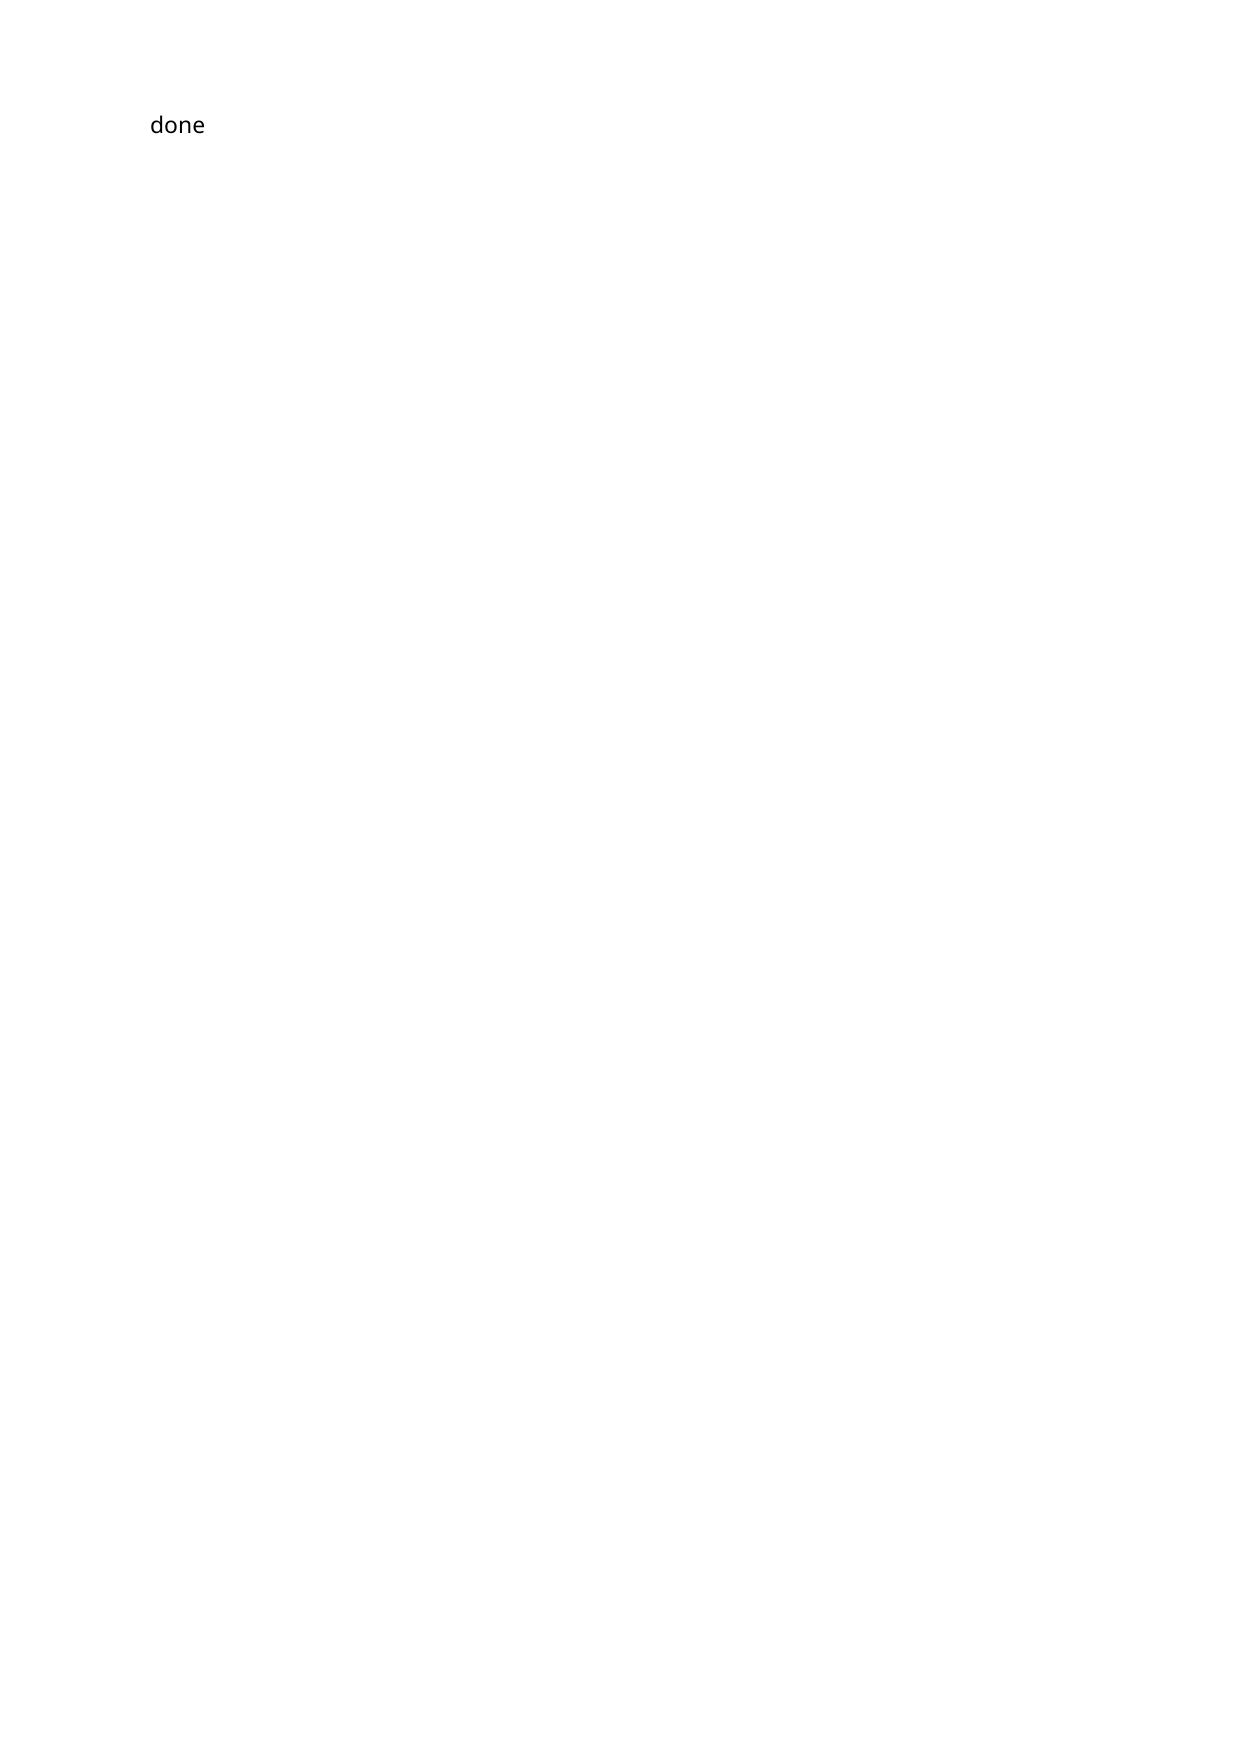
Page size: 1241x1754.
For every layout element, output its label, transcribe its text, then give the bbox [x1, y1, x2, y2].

list done [150, 109, 1165, 140]
